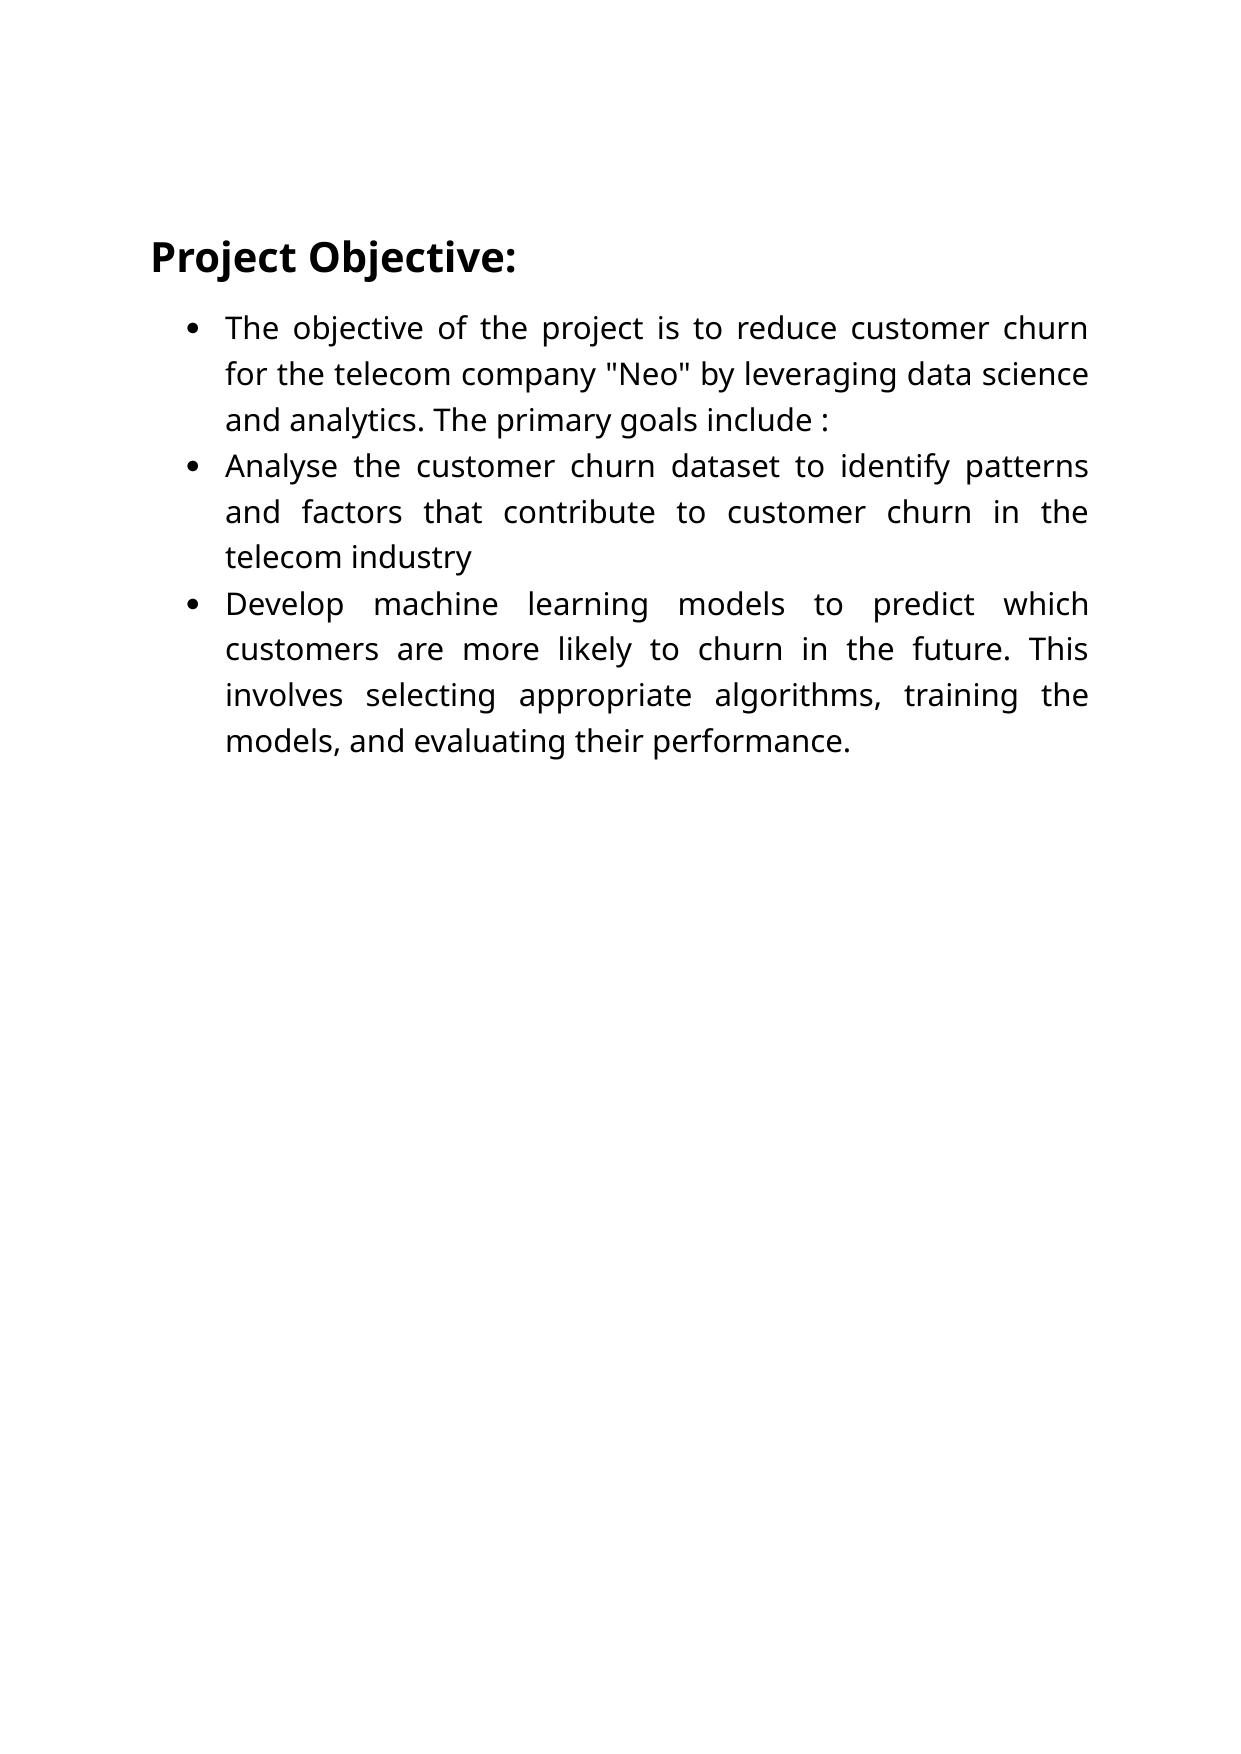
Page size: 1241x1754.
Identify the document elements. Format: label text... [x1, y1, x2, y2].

list The objective of the project is to reduce customer churn for the telecom company "Neo" by leveraging data science and analytics. The primary goals include : [187, 306, 1090, 440]
text Project Objective: [150, 228, 1090, 285]
list Analyse the customer churn dataset to identify patterns and factors that contribute to customer churn in the telecom industry [187, 444, 1090, 578]
list Develop machine learning models to predict which customers are more likely to churn in the future. This involves selecting appropriate algorithms, training the models, and evaluating their performance. [187, 581, 1090, 762]
